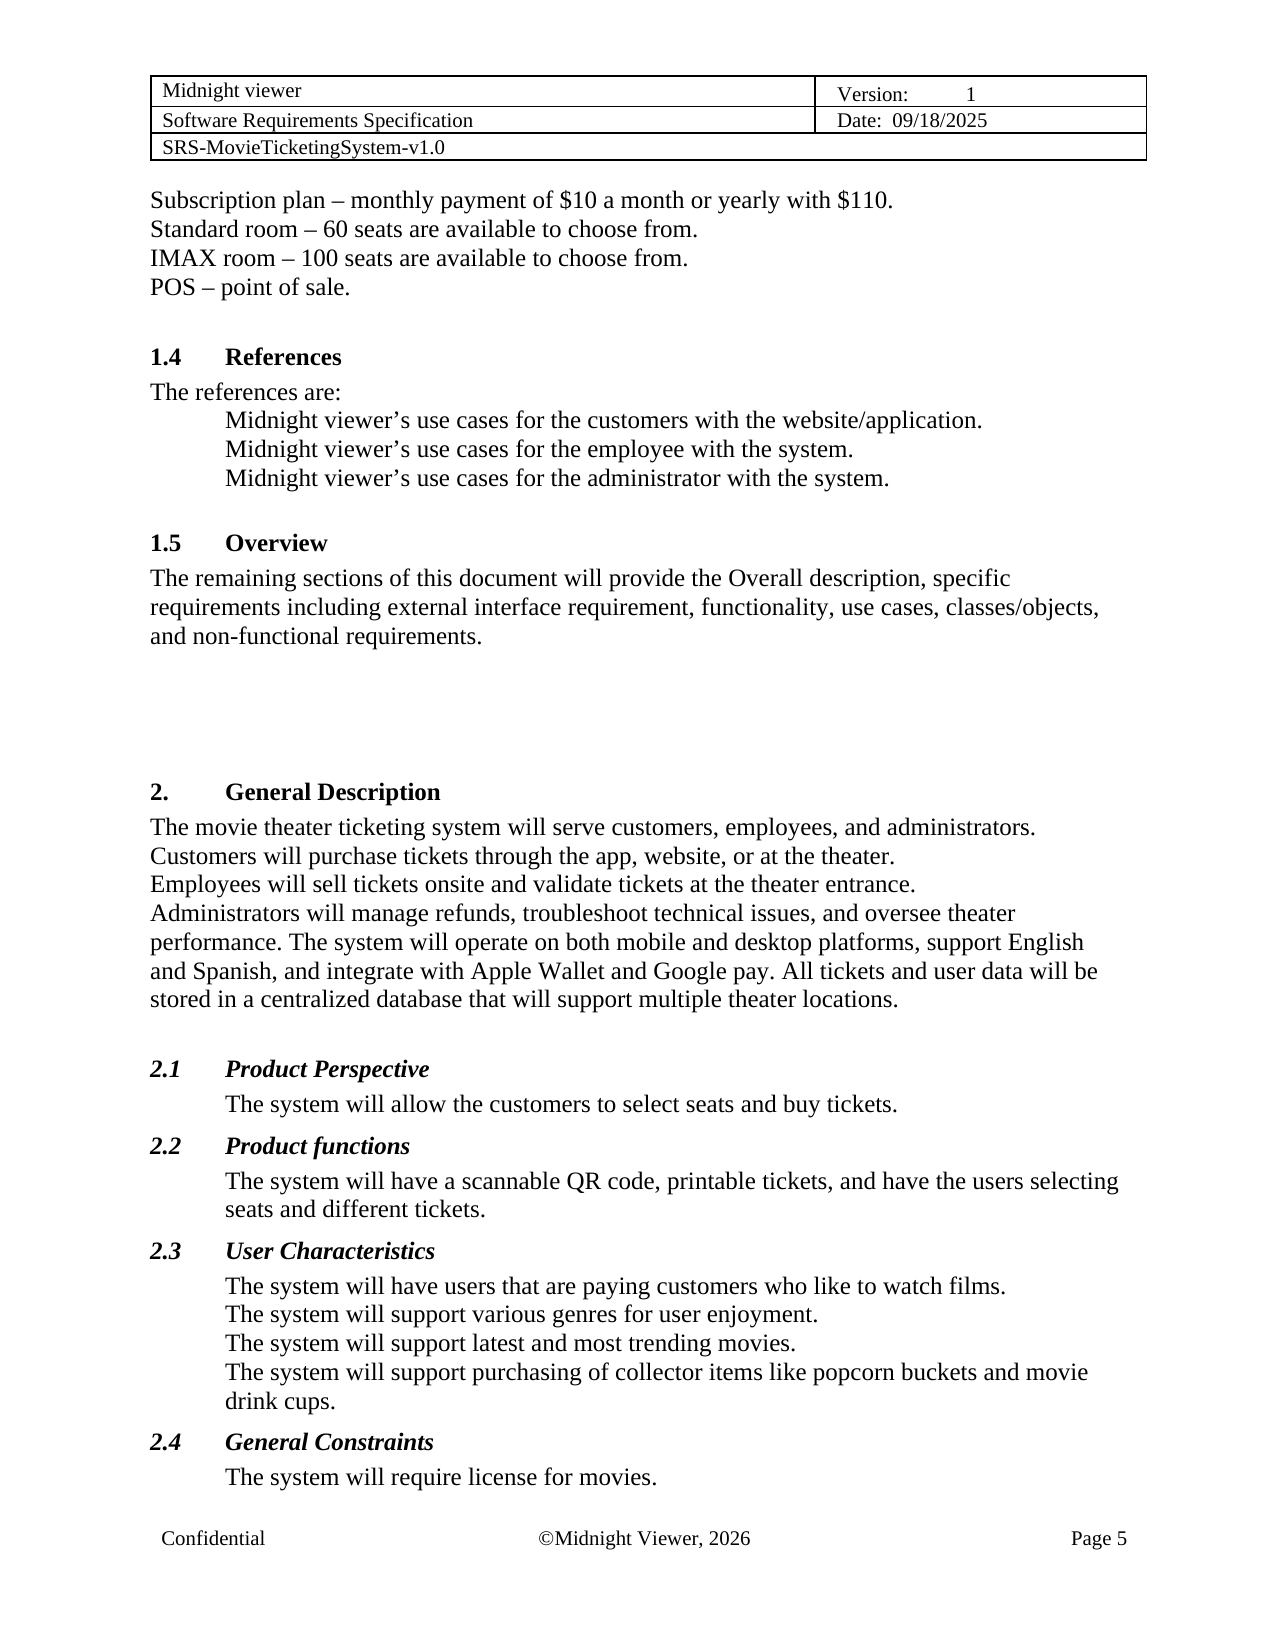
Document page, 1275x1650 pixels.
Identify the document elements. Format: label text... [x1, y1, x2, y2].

text The system will allow the customers to select seats and buy tickets. [225, 1089, 1125, 1118]
text The references are: [150, 377, 1125, 405]
text The system will require license for movies. [225, 1462, 1125, 1491]
text Midnight viewer’s use cases for the customers with the website/application. [150, 405, 1125, 434]
text The system will support various genres for user enjoyment. [225, 1299, 1125, 1328]
text The system will have users that are paying customers who like to watch films. [225, 1271, 1125, 1299]
text The system will have a scannable QR code, printable tickets, and have the users selecting seats and different tickets. [225, 1166, 1125, 1223]
text Administrators will manage refunds, troubleshoot technical issues, and oversee theater performance. The system will operate on both mobile and desktop platforms, support English and Spanish, and integrate with Apple Wallet and Google pay. All tickets and user data will be stored in a centralized database that will support multiple theater locations. [150, 898, 1125, 1013]
text The movie theater ticketing system will serve customers, employees, and administrators. [150, 812, 1125, 841]
text POS – point of sale. [150, 272, 1125, 300]
subtitle Product functions [150, 1131, 1125, 1159]
text The system will support purchasing of collector items like popcorn buckets and movie drink cups. [225, 1357, 1125, 1414]
text Subscription plan – monthly payment of $10 a month or yearly with $110. [150, 185, 1125, 214]
subtitle General Description [150, 777, 1125, 806]
subtitle User Characteristics [150, 1236, 1125, 1264]
subtitle General Constraints [150, 1427, 1125, 1456]
text Standard room – 60 seats are available to choose from. [150, 214, 1125, 243]
text Midnight viewer’s use cases for the administrator with the system. [150, 463, 1125, 492]
text Customers will purchase tickets through the app, website, or at the theater. [150, 841, 1125, 869]
text IMAX room – 100 seats are available to choose from. [150, 243, 1125, 272]
subtitle References [150, 342, 1125, 370]
subtitle Overview [150, 528, 1125, 557]
subtitle Product Perspective [150, 1054, 1125, 1083]
text Employees will sell tickets onsite and validate tickets at the theater entrance. [150, 869, 1125, 898]
text The system will support latest and most trending movies. [225, 1328, 1125, 1357]
text The remaining sections of this document will provide the Overall description, specific requirements including external interface requirement, functionality, use cases, classes/objects, and non-functional requirements. [150, 563, 1125, 649]
text Midnight viewer’s use cases for the employee with the system. [150, 434, 1125, 463]
